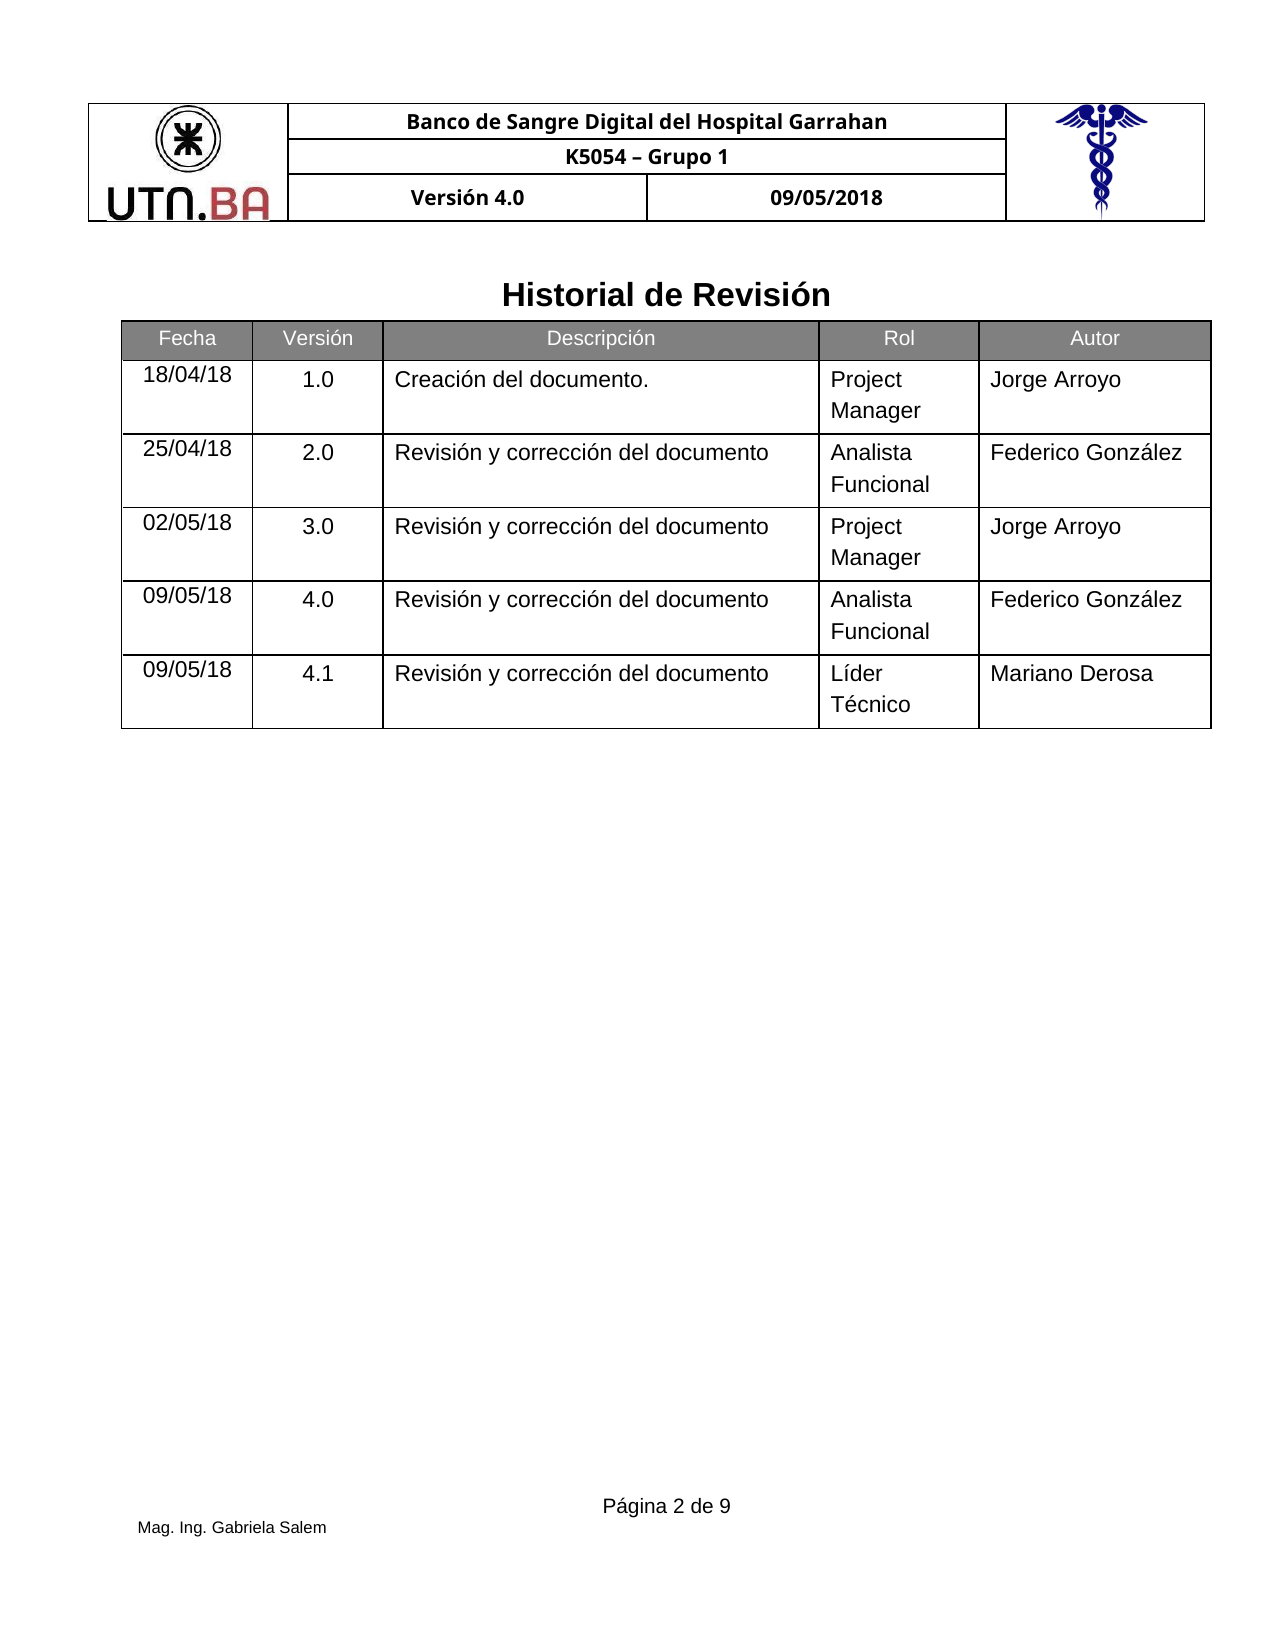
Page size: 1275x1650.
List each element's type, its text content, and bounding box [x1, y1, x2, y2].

table_header Fecha [122, 322, 252, 360]
table_cell Project Manager [820, 508, 978, 580]
table_cell 18/04/18 [122, 361, 252, 433]
table_header Descripción [384, 322, 818, 360]
table_cell 3.0 [253, 508, 382, 580]
table_cell 09/05/18 [122, 581, 252, 654]
table_cell Analista Funcional [820, 582, 978, 654]
table_header Rol [820, 322, 978, 360]
table_cell Líder Técnico [820, 656, 978, 727]
table_cell 1.0 [253, 361, 382, 433]
table_cell Mariano Derosa [980, 656, 1210, 727]
table_cell 25/04/18 [122, 434, 252, 507]
table_cell Creación del documento. [384, 361, 818, 433]
table_cell Revisión y corrección del documento [384, 656, 818, 727]
table_cell Jorge Arroyo [980, 361, 1210, 433]
table_cell 02/05/18 [122, 508, 252, 580]
table_cell 4.1 [253, 656, 382, 727]
table_cell 4.0 [253, 582, 382, 654]
title Historial de Revisión [133, 276, 1200, 314]
table_header Autor [980, 322, 1210, 360]
table_header Versión [253, 322, 382, 360]
table_cell Federico González [980, 582, 1210, 654]
table_cell Jorge Arroyo [980, 508, 1210, 580]
table_cell 2.0 [253, 435, 382, 507]
table_cell Revisión y corrección del documento [384, 582, 818, 654]
table_cell 09/05/18 [122, 655, 252, 727]
table_cell Revisión y corrección del documento [384, 508, 818, 580]
table_cell Analista Funcional [820, 435, 978, 507]
table_cell Federico González [980, 435, 1210, 507]
picture [1055, 104, 1148, 220]
table_cell Project Manager [820, 361, 978, 433]
table_cell Revisión y corrección del documento [384, 435, 818, 507]
picture [106, 104, 270, 221]
